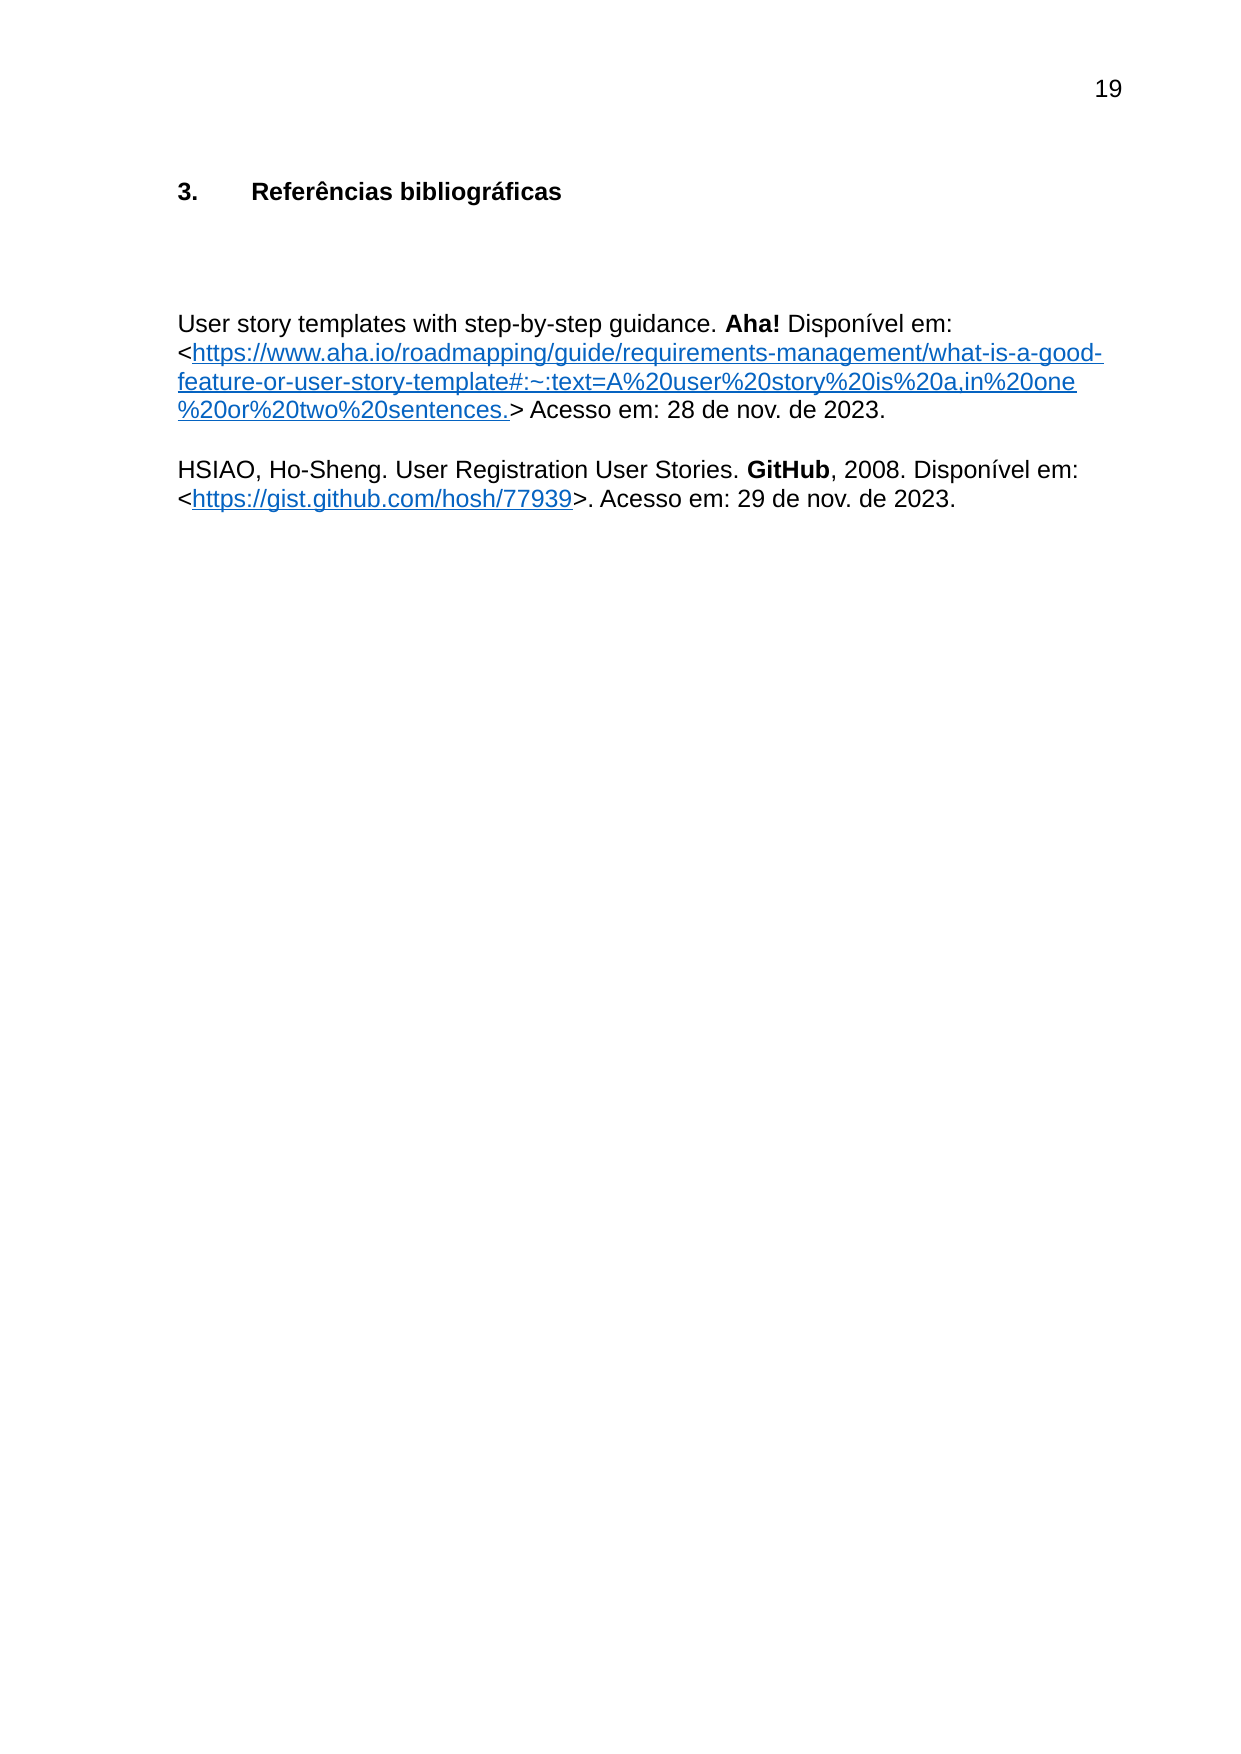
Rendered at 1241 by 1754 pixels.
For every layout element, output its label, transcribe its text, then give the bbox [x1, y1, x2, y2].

text Referências bibliográficas [177, 177, 1122, 206]
text User story templates with step-by-step guidance. Aha! Disponível em: <https://www.aha.io/roadmapping/guide/requirements-management/what-is-a-good-feature-or-user-story-template#:~:text=A%20user%20story%20is%20a,in%20one%20or%20two%20sentences.> Acesso em: 28 de nov. de 2023. [177, 309, 1122, 424]
text HSIAO, Ho-Sheng. User Registration User Stories. GitHub, 2008. Disponível em: <https://gist.github.com/hosh/77939>. Acesso em: 29 de nov. de 2023. [177, 455, 1122, 513]
